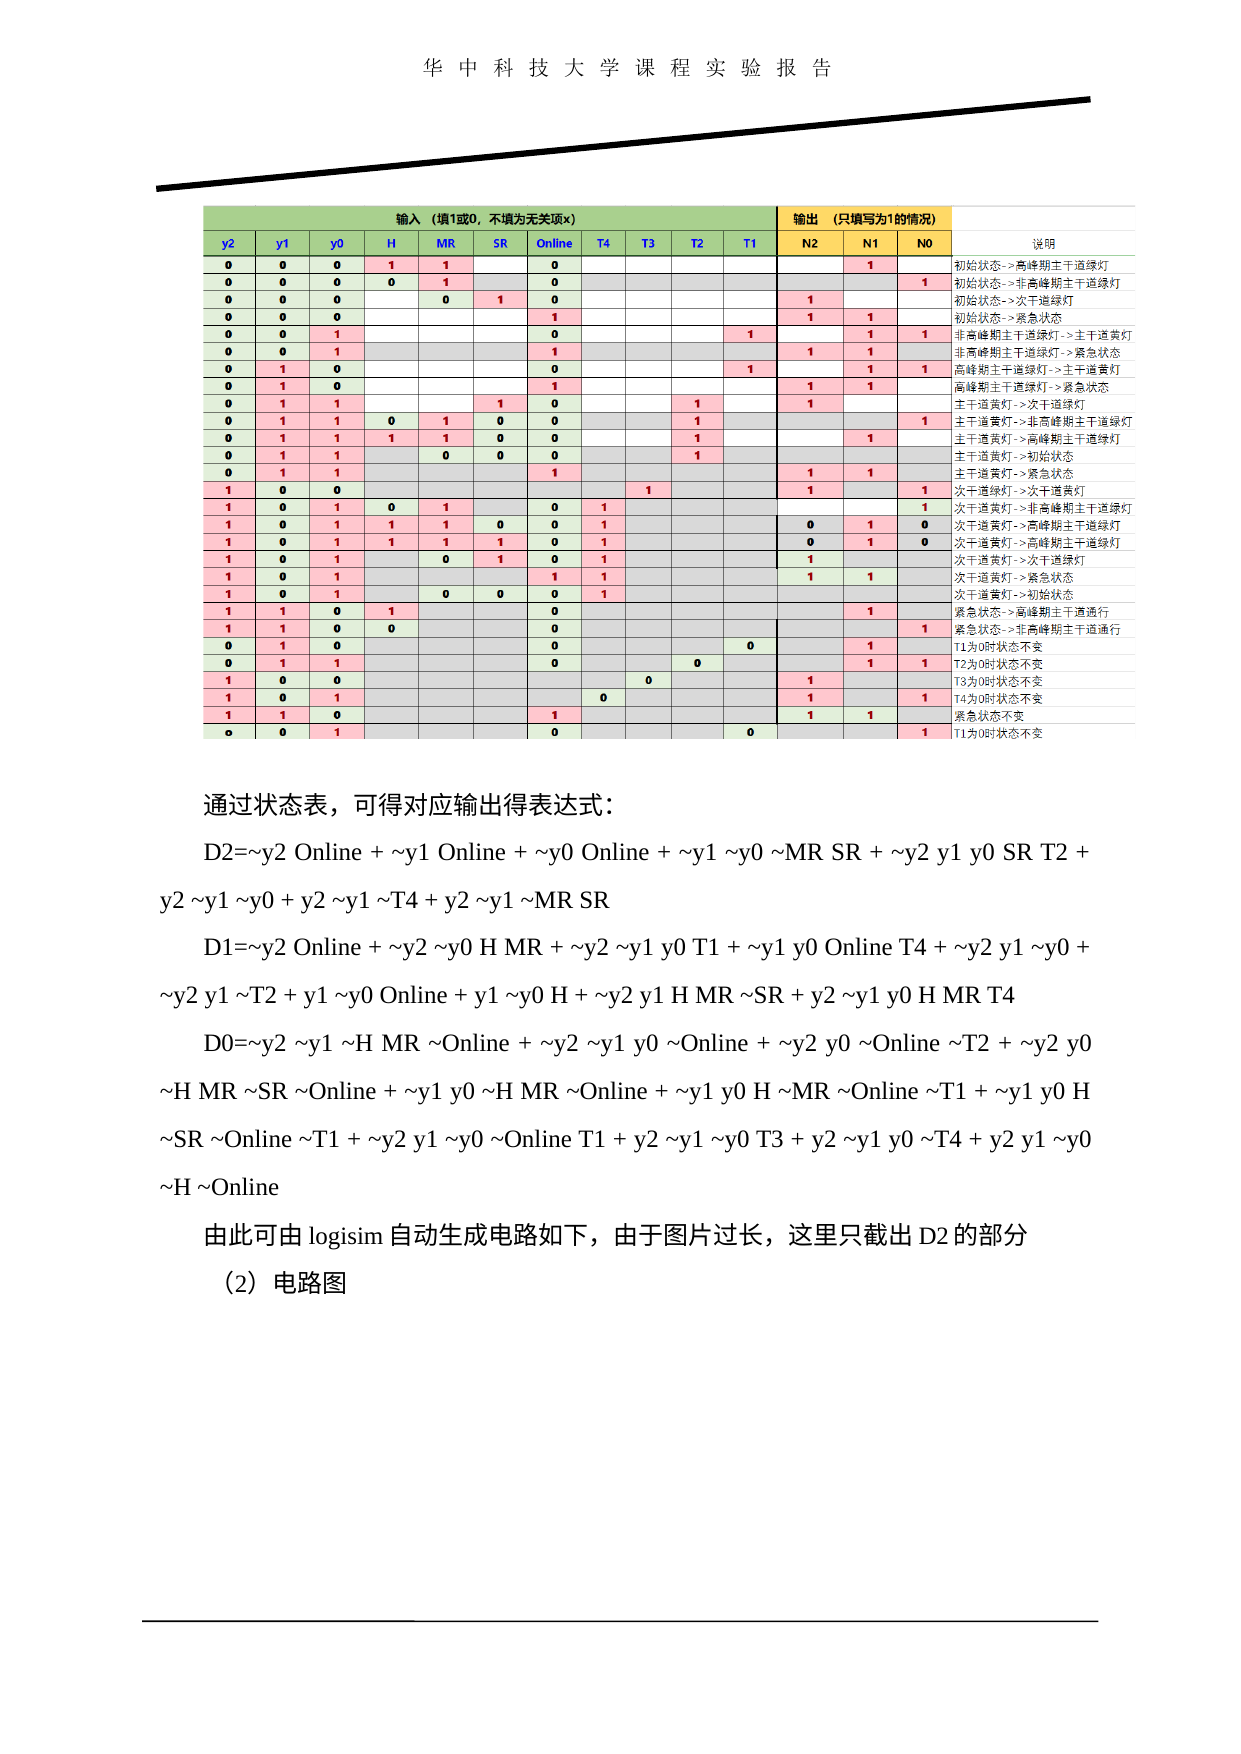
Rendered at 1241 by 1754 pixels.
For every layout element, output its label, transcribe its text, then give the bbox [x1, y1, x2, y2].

picture [203, 205, 1136, 739]
list D1=~y2 Online + ~y2 ~y0 H MR + ~y2 ~y1 y0 T1 + ~y1 y0 Online T4 + ~y2 y1 ~y0 + ~y2 y1 ~T2 + y1 ~y0 Online + y1 ~y0 H + ~y2 y1 H MR ~SR + y2 ~y1 y0 H MR T4 [159, 923, 1093, 1019]
list D2=~y2 Online + ~y1 Online + ~y0 Online + ~y1 ~y0 ~MR SR + ~y2 y1 y0 SR T2 + y2 ~y1 ~y0 + y2 ~y1 ~T4 + y2 ~y1 ~MR SR [159, 827, 1093, 923]
list 由此可由logisim自动生成电路如下，由于图片过长，这里只截出D2的部分 [159, 1210, 1093, 1258]
list D0=~y2 ~y1 ~H MR ~Online + ~y2 ~y1 y0 ~Online + ~y2 y0 ~Online ~T2 + ~y2 y0 ~H MR ~SR ~Online + ~y1 y0 ~H MR ~Online + ~y1 y0 H ~MR ~Online ~T1 + ~y1 y0 H ~SR ~Online ~T1 + ~y2 y1 ~y0 ~Online T1 + y2 ~y1 ~y0 T3 + y2 ~y1 y0 ~T4 + y2 y1 ~y0 ~H ~Online [159, 1019, 1093, 1210]
list 电路图 [159, 1258, 1093, 1306]
list 通过状态表，可得对应输出得表达式： [159, 779, 1093, 827]
